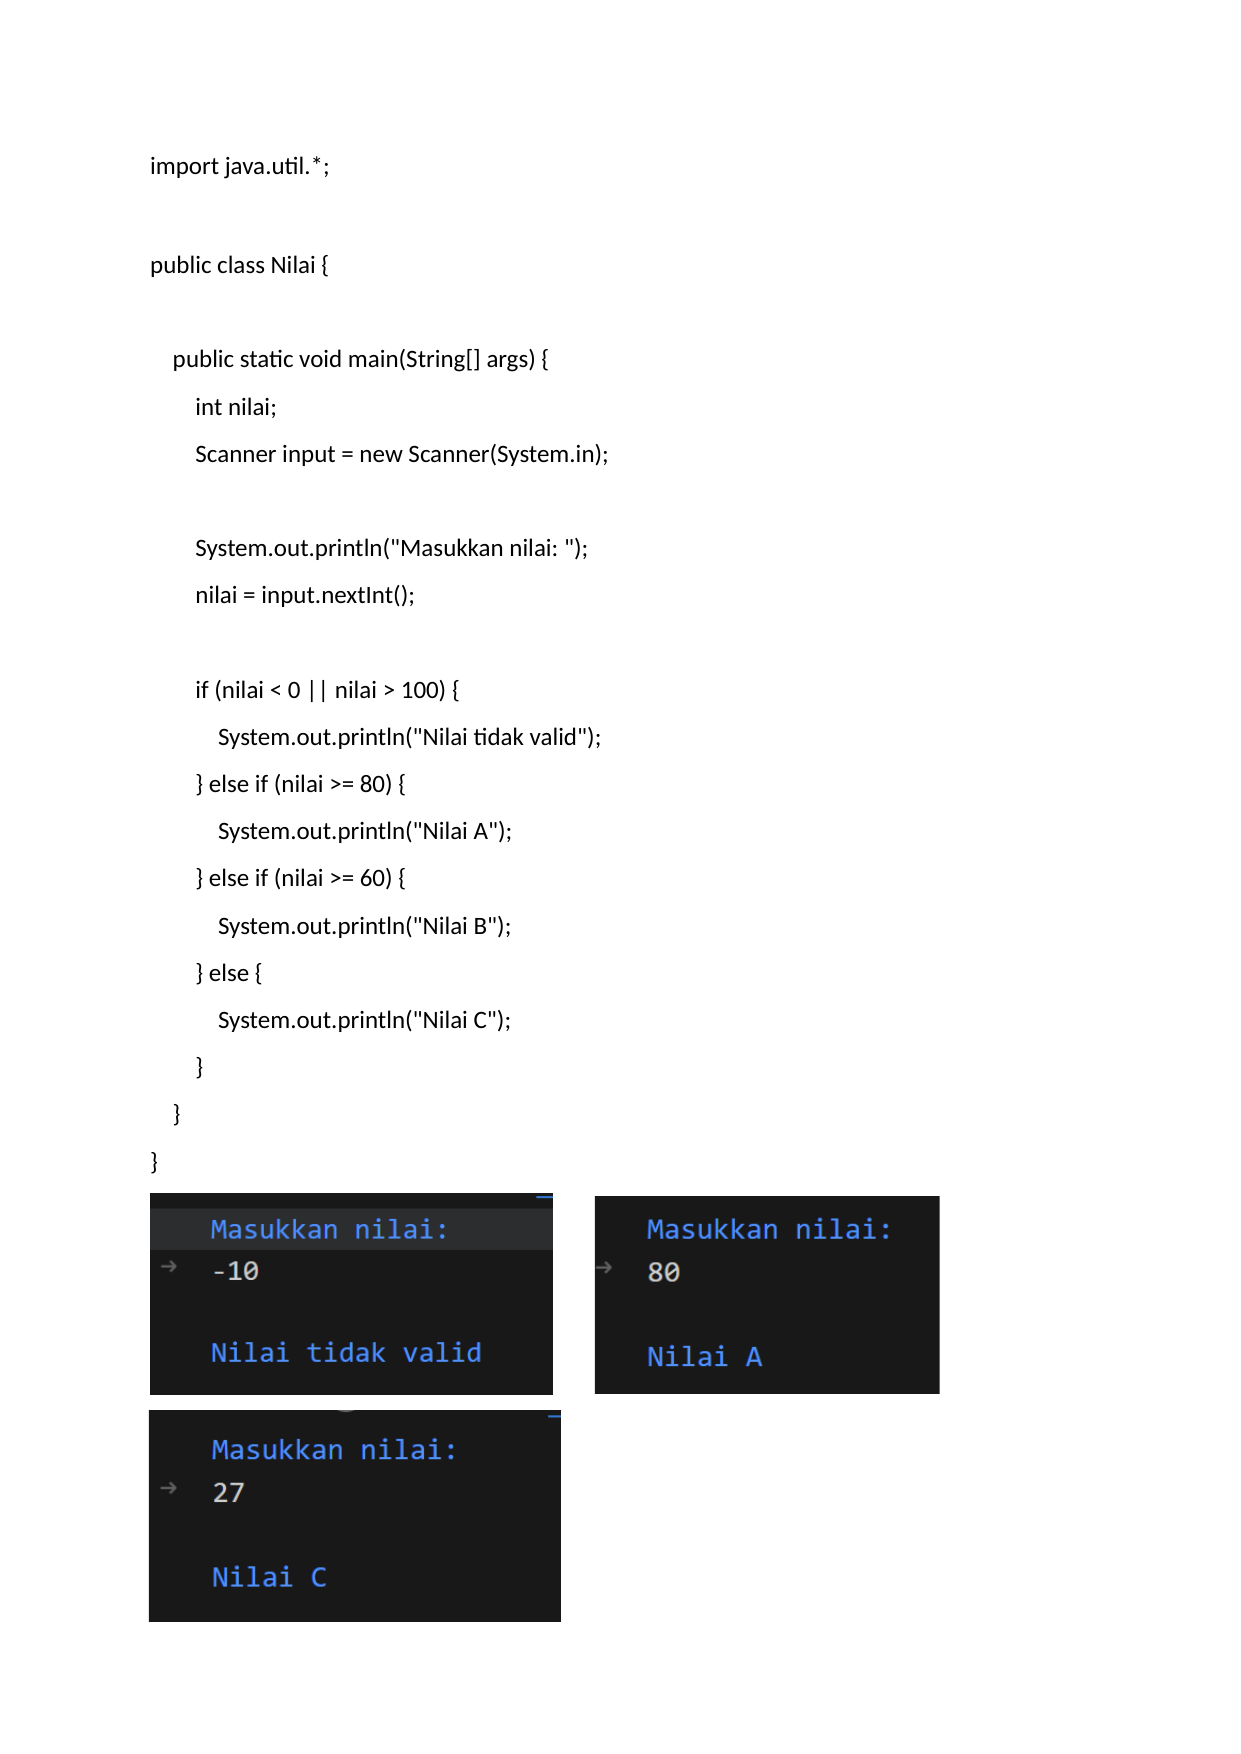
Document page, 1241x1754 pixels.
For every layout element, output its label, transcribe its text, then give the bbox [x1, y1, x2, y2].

text } else if (nilai >= 60) { [150, 863, 1090, 893]
text if (nilai < 0 || nilai > 100) { [150, 674, 1090, 704]
text } else { [150, 957, 1090, 987]
text System.out.println("Nilai tidak valid"); [150, 721, 1090, 752]
picture [594, 1196, 940, 1394]
text } else if (nilai >= 80) { [150, 768, 1090, 799]
text nilai = input.nextInt(); [150, 579, 1090, 610]
text } [150, 1146, 1090, 1176]
text } [150, 1051, 1090, 1082]
text public static void main(String[] args) { [150, 343, 1090, 374]
text System.out.println("Masukkan nilai: "); [150, 532, 1090, 563]
text System.out.println("Nilai B"); [150, 910, 1090, 940]
picture [150, 1193, 553, 1395]
text int nilai; [150, 391, 1090, 421]
text public class Nilai { [150, 249, 1090, 280]
picture [148, 1410, 561, 1622]
text } [150, 1098, 1090, 1129]
text Scanner input = new Scanner(System.in); [150, 438, 1090, 468]
text import java.util.*; [150, 150, 1090, 181]
text System.out.println("Nilai A"); [150, 815, 1090, 846]
text System.out.println("Nilai C"); [150, 1004, 1090, 1035]
